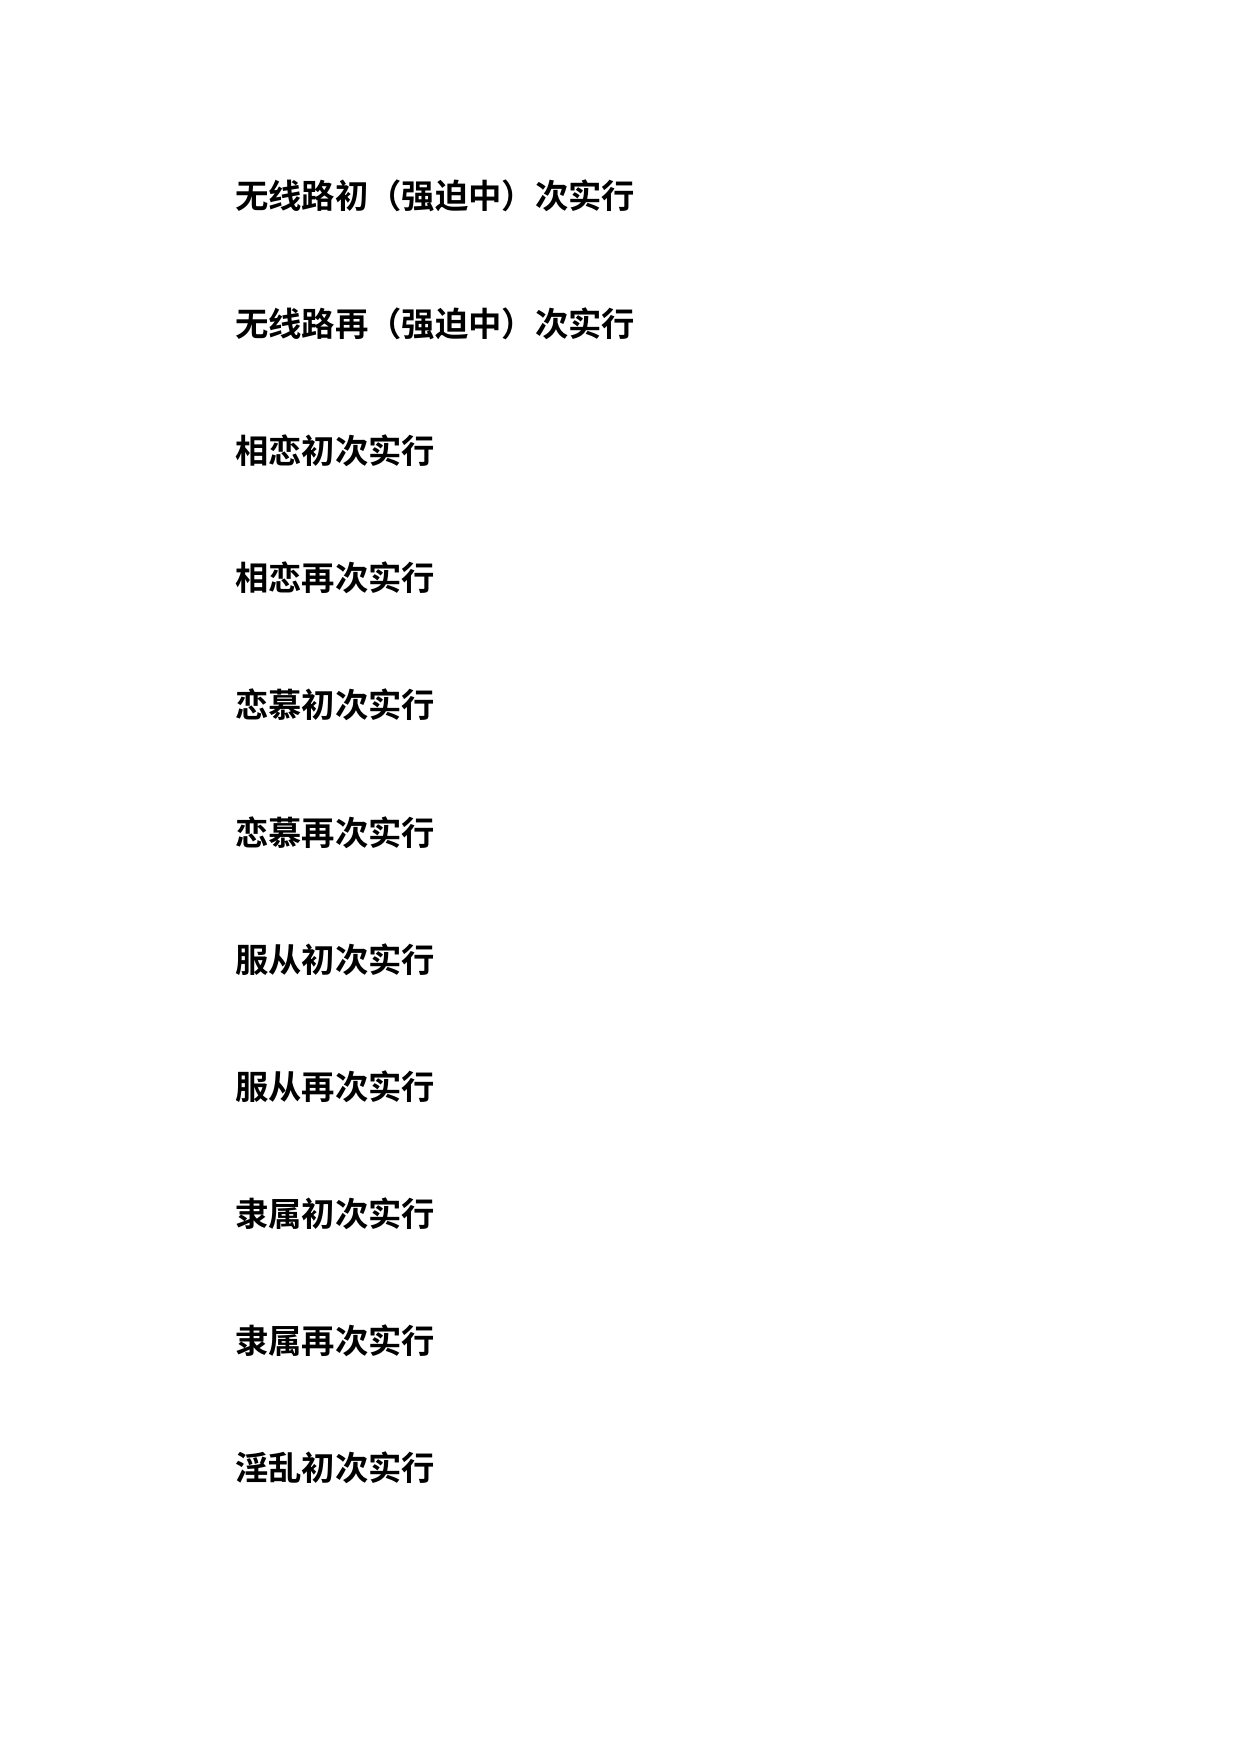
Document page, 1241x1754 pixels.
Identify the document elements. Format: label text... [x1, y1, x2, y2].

subtitle 相恋再次实行 [235, 543, 1006, 608]
subtitle 淫乱初次实行 [235, 1434, 1006, 1499]
subtitle 恋慕再次实行 [235, 798, 1006, 863]
subtitle 恋慕初次实行 [235, 671, 1006, 736]
subtitle 服从再次实行 [235, 1052, 1006, 1117]
subtitle 相恋初次实行 [235, 416, 1006, 481]
subtitle 无线路初（强迫中）次实行 [235, 162, 1006, 227]
subtitle 隶属初次实行 [235, 1179, 1006, 1244]
subtitle 无线路再（强迫中）次实行 [235, 289, 1006, 354]
subtitle 隶属再次实行 [235, 1307, 1006, 1372]
subtitle 服从初次实行 [235, 925, 1006, 990]
